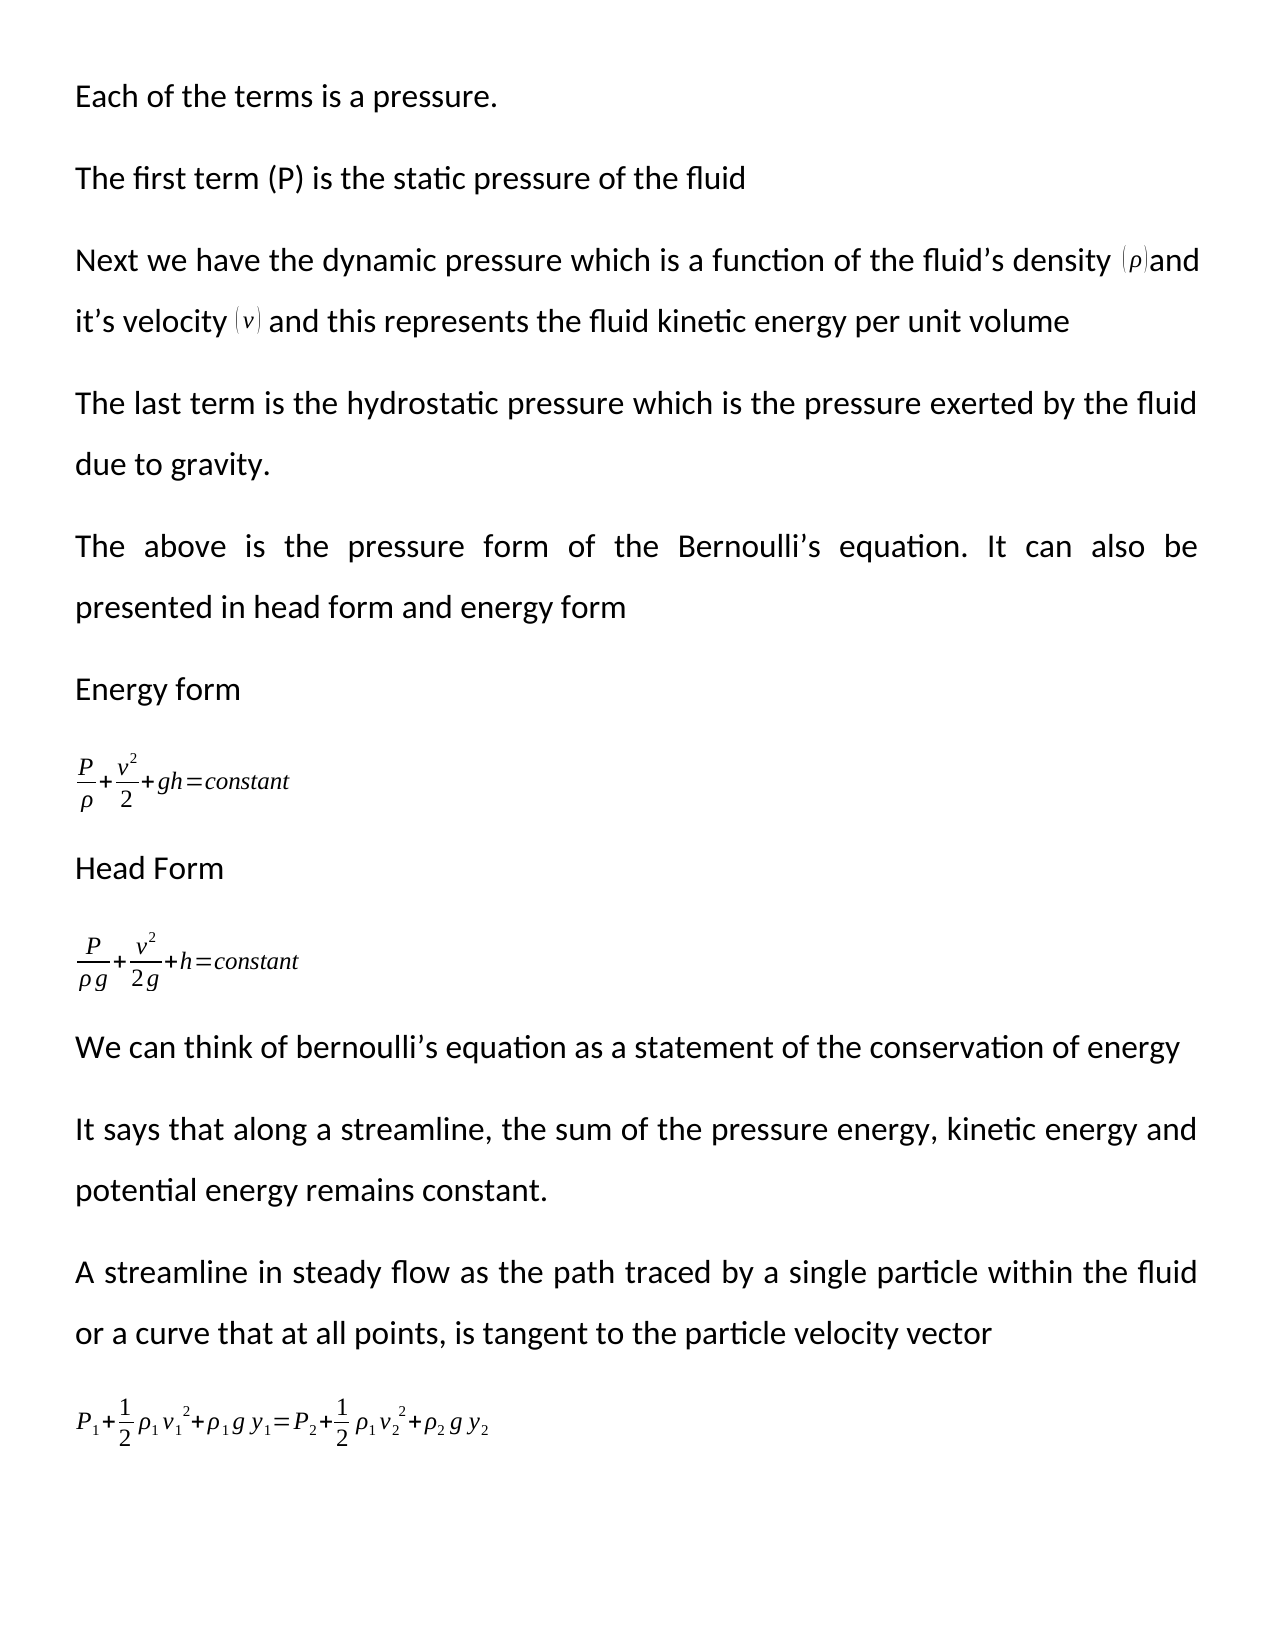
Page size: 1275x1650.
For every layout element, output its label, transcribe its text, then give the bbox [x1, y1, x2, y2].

text Head Form [75, 847, 1200, 887]
text It says that along a streamline, the sum of the pressure energy, kinetic energy and potential energy remains constant. [75, 1108, 1200, 1209]
text A streamline in steady flow as the path traced by a single particle within the fluid or a curve that at all points, is tangent to the particle velocity vector [75, 1251, 1200, 1352]
text Next we have the dynamic pressure which is a function of the fluid’s density and it’s velocity and this represents the fluid kinetic energy per unit volume [75, 239, 1200, 341]
text The first term (P) is the static pressure of the fluid [75, 157, 1200, 198]
text We can think of bernoulli’s equation as a statement of the conservation of energy [75, 1026, 1200, 1067]
text Energy form [75, 667, 1200, 708]
text The last term is the hydrostatic pressure which is the pressure exerted by the fluid due to gravity. [75, 382, 1200, 483]
text Each of the terms is a pressure. [75, 75, 1200, 116]
text The above is the pressure form of the Bernoulli’s equation. It can also be presented in head form and energy form [75, 524, 1200, 626]
